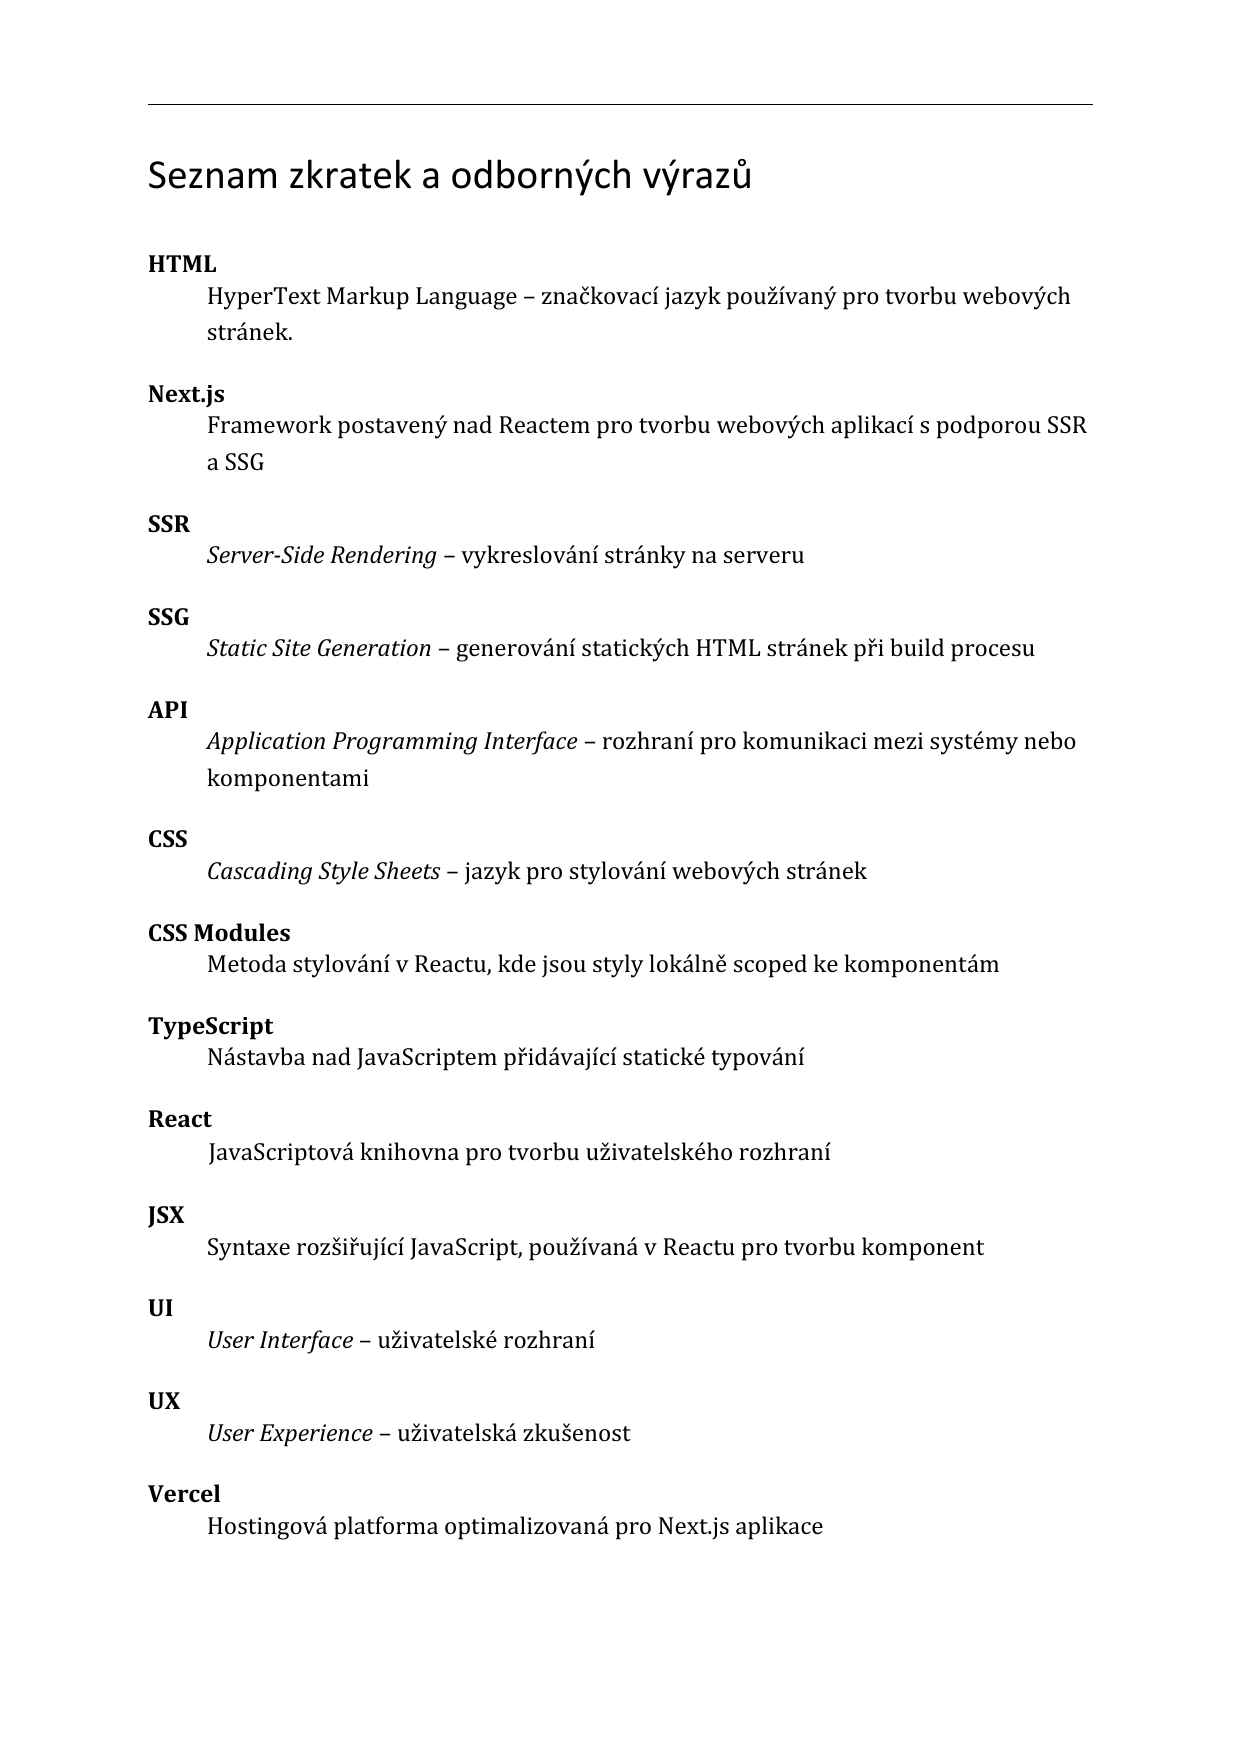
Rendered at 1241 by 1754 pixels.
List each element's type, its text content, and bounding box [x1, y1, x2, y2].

text Hostingová platforma optimalizovaná pro Next.js aplikace [207, 1511, 1093, 1540]
text JSX [148, 1199, 1093, 1229]
text HTML [148, 249, 1093, 278]
text UI [148, 1293, 1093, 1322]
text React [148, 1103, 1093, 1133]
text API [148, 694, 1093, 724]
table_header JavaScriptová knihovna pro tvorbu uživatelského rozhraní [148, 1135, 839, 1174]
text Syntaxe rozšiřující JavaScript, používaná v Reactu pro tvorbu komponent [207, 1231, 1093, 1260]
text Cascading Style Sheets – jazyk pro stylování webových stránek [207, 856, 1093, 885]
text HyperText Markup Language – značkovací jazyk používaný pro tvorbu webových stránek. [207, 280, 1093, 346]
text UX [148, 1386, 1093, 1415]
text Seznam zkratek a odborných výrazů [148, 148, 1093, 198]
text Nástavba nad JavaScriptem přidávající statické typování [207, 1042, 1093, 1071]
text Static Site Generation – generování statických HTML stránek při build procesu [207, 633, 1093, 662]
text SSG [148, 601, 1093, 631]
text Application Programming Interface – rozhraní pro komunikaci mezi systémy nebo komponentami [207, 726, 1093, 792]
text Framework postavený nad Reactem pro tvorbu webových aplikací s podporou SSR a SSG [207, 410, 1093, 476]
text SSR [148, 508, 1093, 537]
text Metoda stylování v Reactu, kde jsou styly lokálně scoped ke komponentám [207, 949, 1093, 978]
text Server-Side Rendering – vykreslování stránky na serveru [207, 540, 1093, 569]
text CSS [148, 824, 1093, 853]
text CSS Modules [148, 917, 1093, 947]
text Vercel [148, 1479, 1093, 1508]
text User Experience – uživatelská zkušenost [207, 1417, 1093, 1447]
text TypeScript [148, 1010, 1093, 1040]
text Next.js [148, 378, 1093, 408]
text User Interface – uživatelské rozhraní [207, 1324, 1093, 1353]
